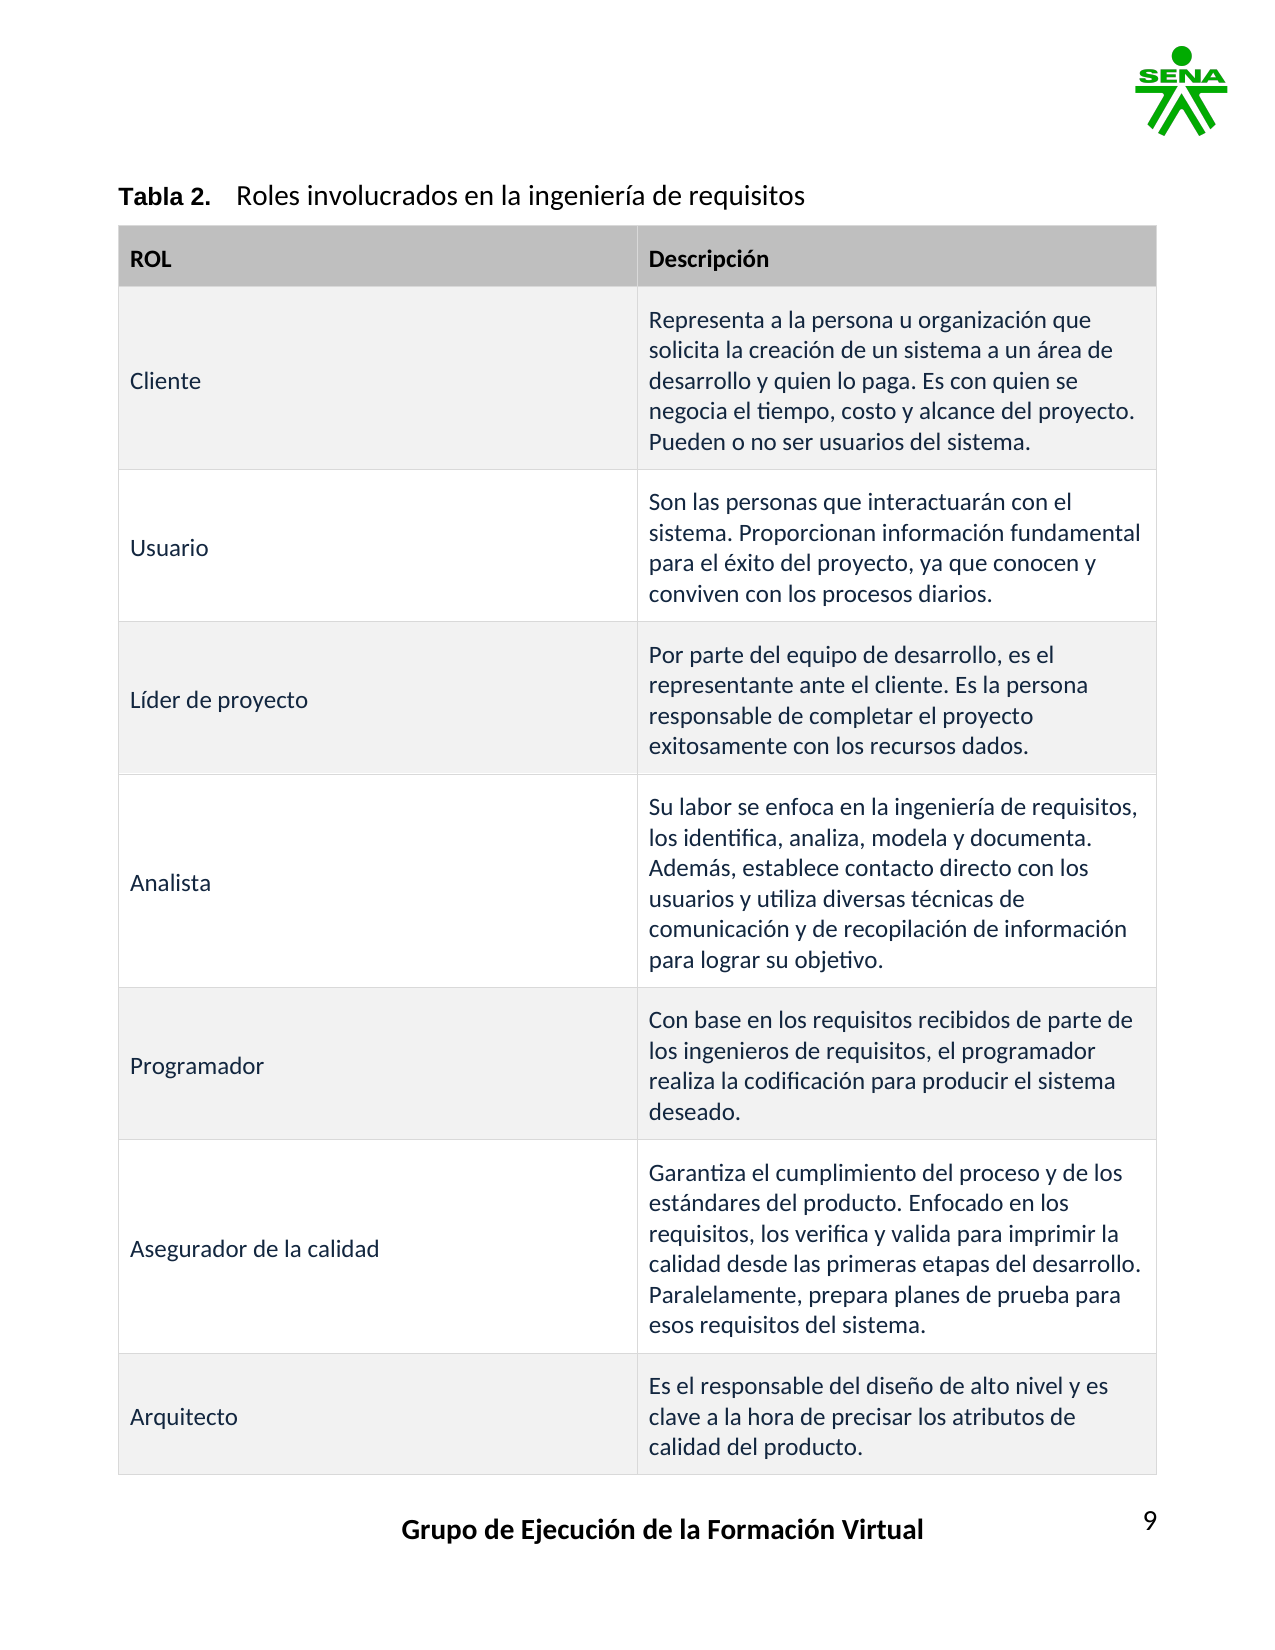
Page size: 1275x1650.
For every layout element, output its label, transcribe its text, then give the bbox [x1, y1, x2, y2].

table_cell Por parte del equipo de desarrollo, es el representante ante el cliente. Es la persona responsable de completar el proyecto exitosamente con los recursos dados. [638, 622, 1156, 773]
table_cell Programador [119, 988, 637, 1139]
table_cell Asegurador de la calidad [119, 1140, 637, 1352]
text Roles involucrados en la ingeniería de requisitos [118, 177, 1157, 213]
table_cell Garantiza el cumplimiento del proceso y de los estándares del producto. Enfocado en los requisitos, los verifica y valida para imprimir la calidad desde las primeras etapas del desarrollo. Paralelamente, prepara planes de prueba para esos requisitos del sistema. [638, 1140, 1156, 1352]
table_cell Analista [119, 775, 637, 987]
table_cell Arquitecto [119, 1354, 637, 1474]
table_cell Representa a la persona u organización que solicita la creación de un sistema a un área de desarrollo y quien lo paga. Es con quien se negocia el tiempo, costo y alcance del proyecto. Pueden o no ser usuarios del sistema. [638, 287, 1156, 469]
table_cell Con base en los requisitos recibidos de parte de los ingenieros de requisitos, el programador realiza la codificación para producir el sistema deseado. [638, 988, 1156, 1139]
table_cell Son las personas que interactuarán con el sistema. Proporcionan información fundamental para el éxito del proyecto, ya que conocen y conviven con los procesos diarios. [638, 470, 1156, 621]
table_cell Es el responsable del diseño de alto nivel y es clave a la hora de precisar los atributos de calidad del producto. [638, 1354, 1156, 1474]
table_cell Líder de proyecto [119, 622, 637, 773]
table_cell Usuario [119, 470, 637, 621]
table_cell Su labor se enfoca en la ingeniería de requisitos, los identifica, analiza, modela y documenta. Además, establece contacto directo con los usuarios y utiliza diversas técnicas de comunicación y de recopilación de información para lograr su objetivo. [638, 775, 1156, 987]
table_header ROL [119, 226, 637, 286]
table_header Descripción [638, 226, 1156, 286]
picture [1135, 46, 1228, 136]
table_cell Cliente [119, 287, 637, 469]
